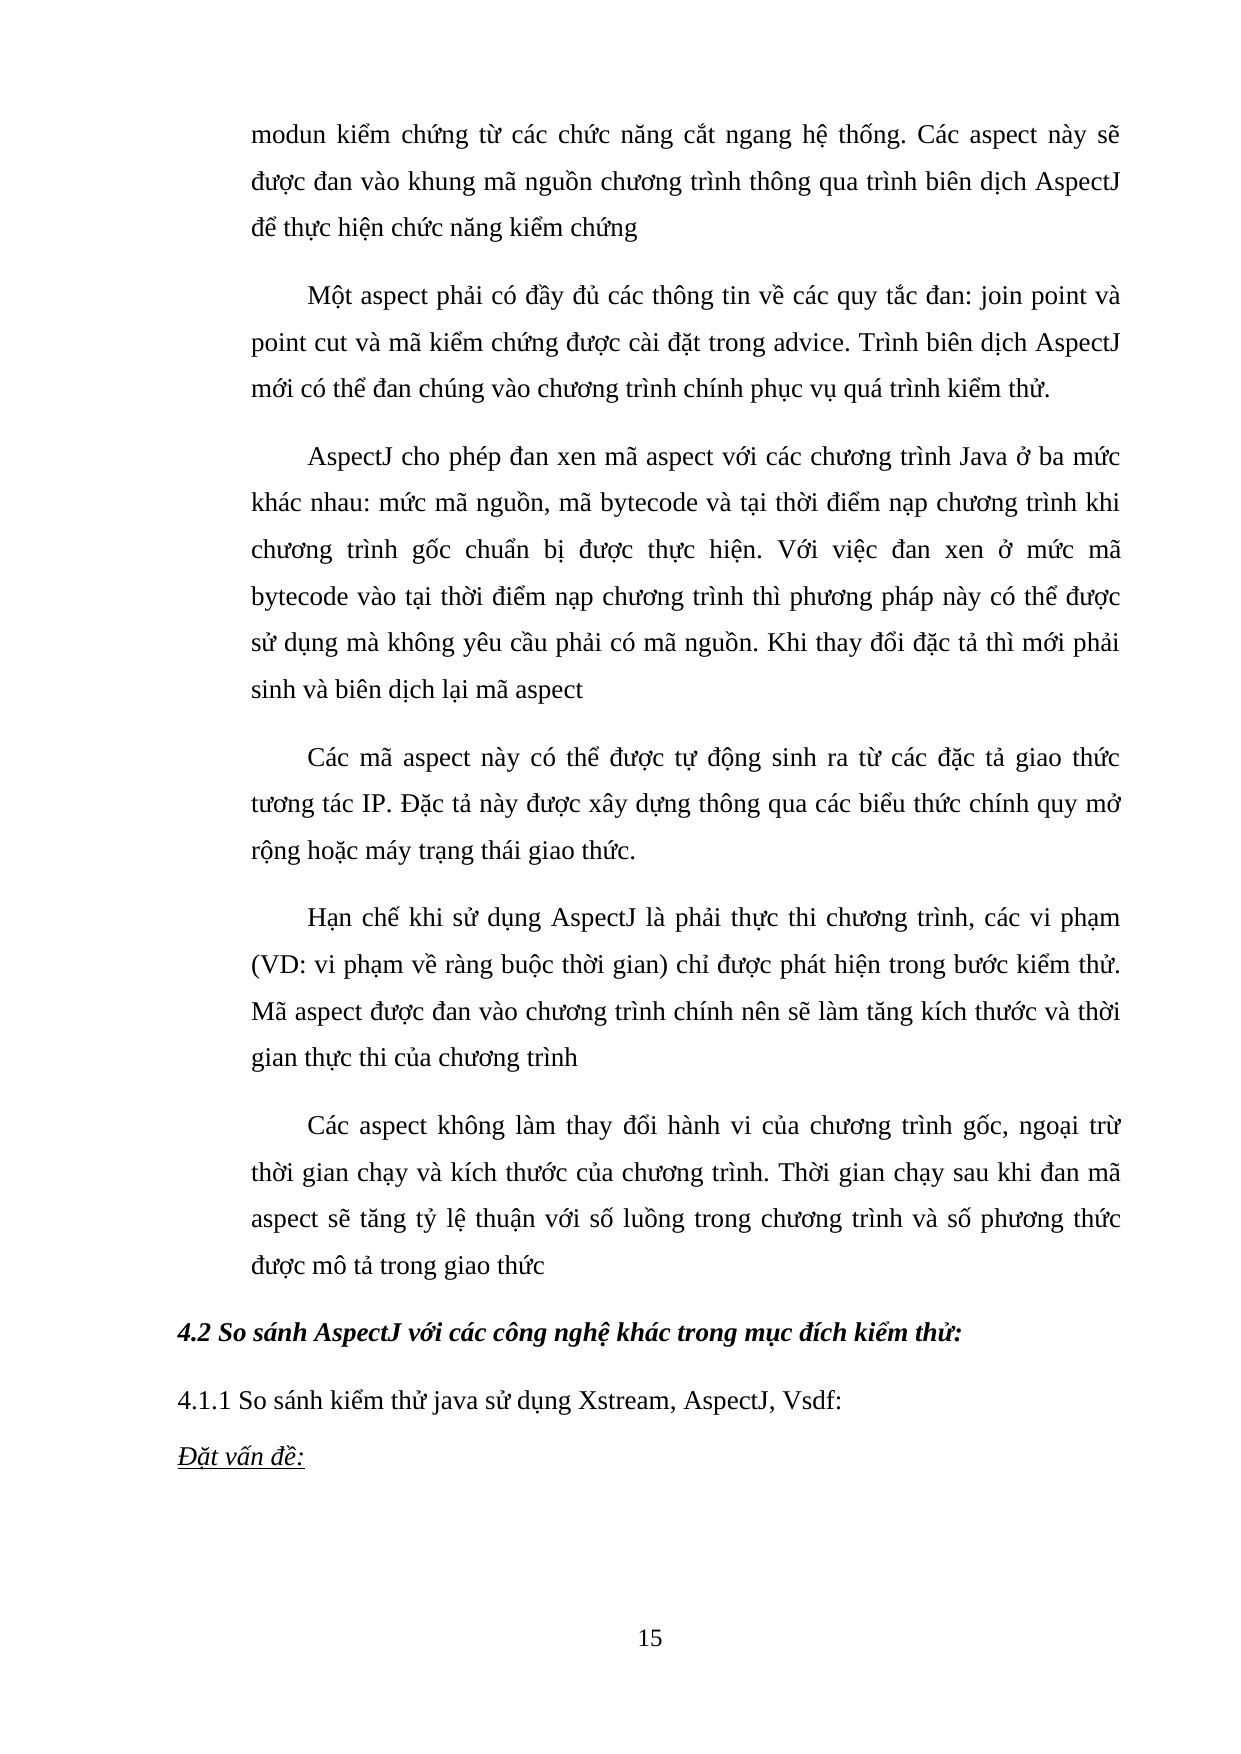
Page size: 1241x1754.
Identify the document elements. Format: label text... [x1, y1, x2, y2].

subtitle 4.2 So sánh AspectJ với các công nghệ khác trong mục đích kiểm thử: [177, 1316, 1122, 1348]
text Các aspect không làm thay đổi hành vi của chương trình gốc, ngoại trừ thời gian chạy và kích thước của chương trình. Thời gian chạy sau khi đan mã aspect sẽ tăng tỷ lệ thuận với số luồng trong chương trình và số phương thức được mô tả trong giao thức [251, 1109, 1122, 1280]
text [251, 118, 1122, 243]
text Các mã aspect này có thể được tự động sinh ra từ các đặc tả giao thức tương tác IP. Đặc tả này được xây dựng thông qua các biểu thức chính quy mở rộng hoặc máy trạng thái giao thức. [251, 741, 1122, 865]
text Hạn chế khi sử dụng AspectJ là phải thực thi chương trình, các vi phạm (VD: vi phạm về ràng buộc thời gian) chỉ được phát hiện trong bước kiểm thử. Mã aspect được đan vào chương trình chính nên sẽ làm tăng kích thước và thời gian thực thi của chương trình [251, 901, 1122, 1073]
list Đặt vấn đề: [177, 1441, 1122, 1472]
text AspectJ cho phép đan xen mã aspect với các chương trình Java ở ba mức khác nhau: mức mã nguồn, mã bytecode và tại thời điểm nạp chương trình khi chương trình gốc chuẩn bị được thực hiện. Với việc đan xen ở mức mã bytecode vào tại thời điểm nạp chương trình thì phương pháp này có thể được sử dụng mà không yêu cầu phải có mã nguồn. Khi thay đổi đặc tả thì mới phải sinh và biên dịch lại mã aspect [251, 440, 1122, 704]
text Một aspect phải có đầy đủ các thông tin về các quy tắc đan: join point và point cut và mã kiểm chứng được cài đặt trong advice. Trình biên dịch AspectJ mới có thể đan chúng vào chương trình chính phục vụ quá trình kiểm thử. [251, 279, 1122, 403]
text 4.1.1 So sánh kiểm thử java sử dụng Xstream, AspectJ, Vsdf: [177, 1384, 1122, 1415]
